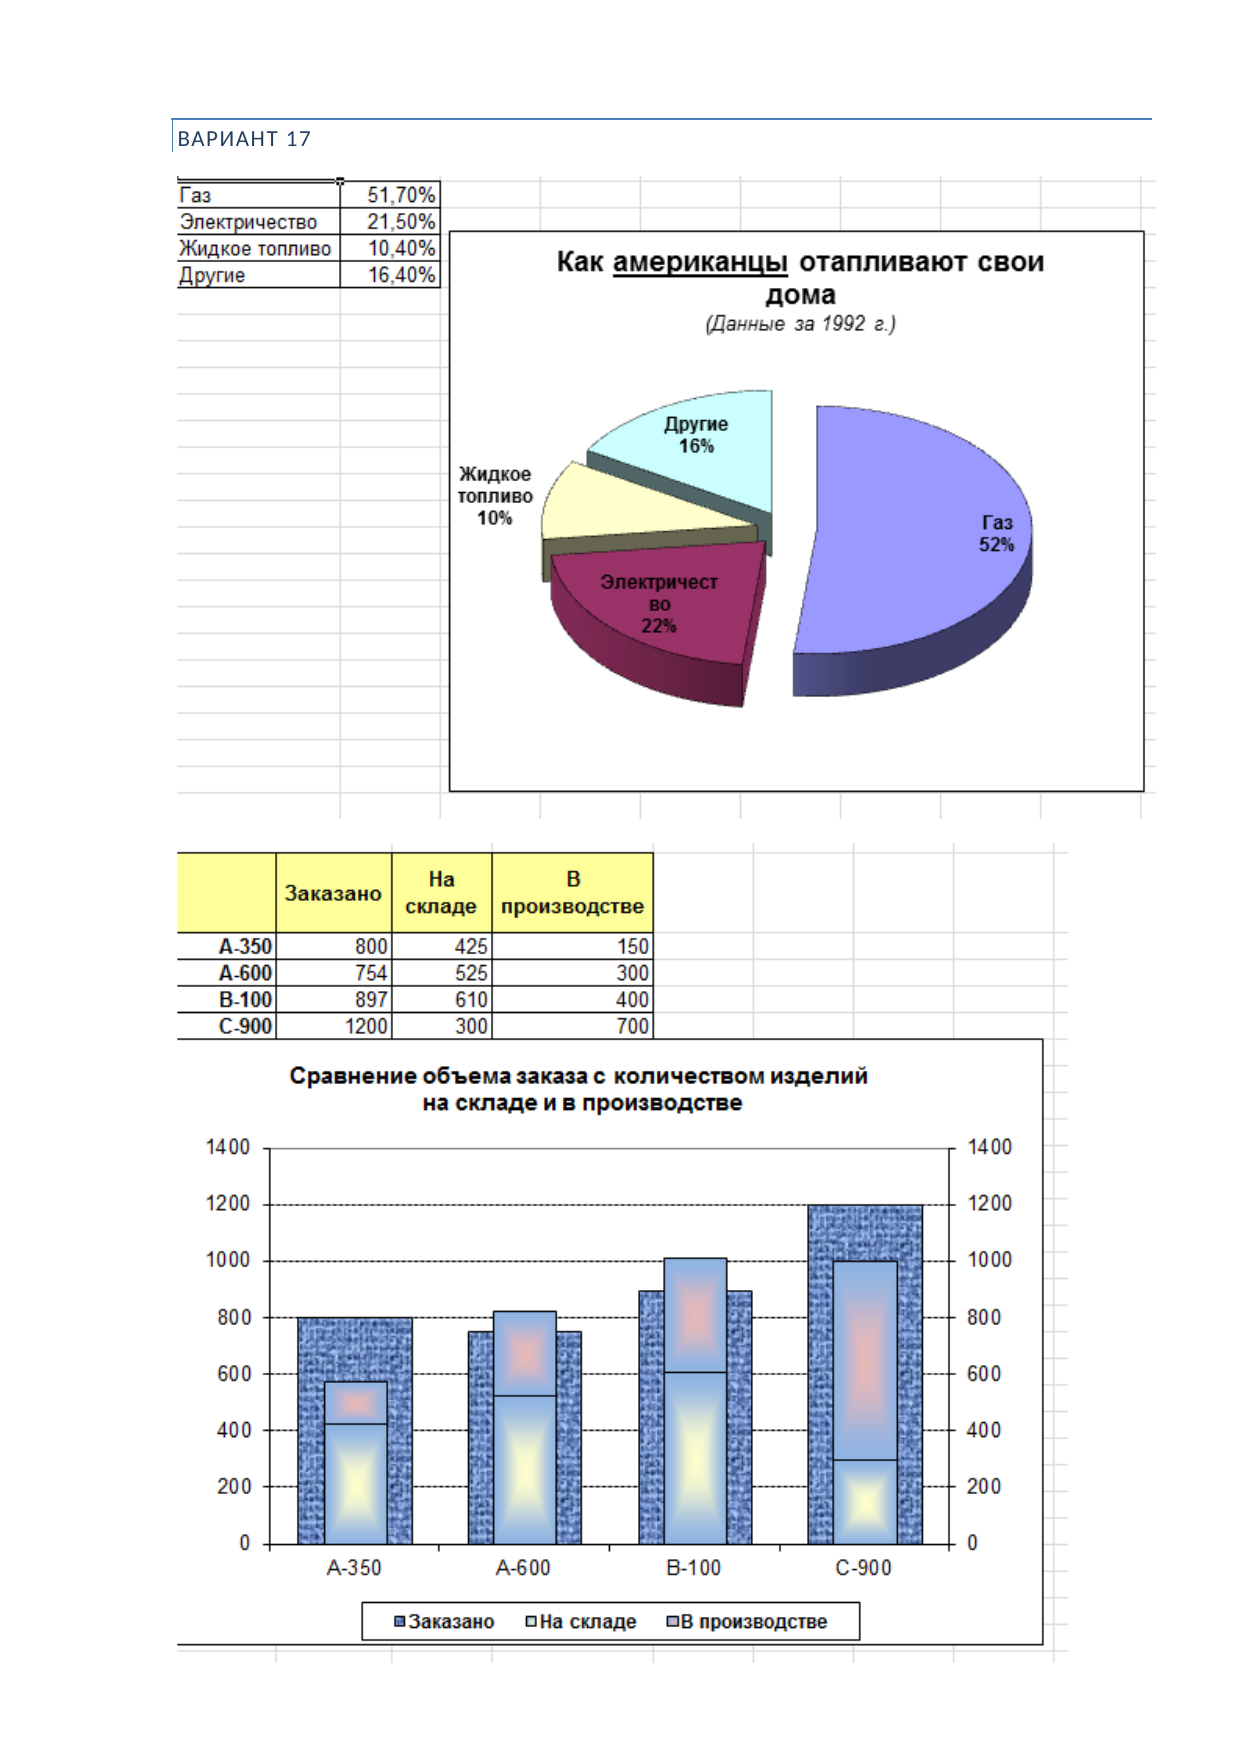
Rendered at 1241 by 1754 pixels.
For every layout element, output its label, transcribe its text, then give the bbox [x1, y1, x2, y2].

picture [177, 176, 1156, 819]
subtitle Вариант 17 [173, 120, 1152, 152]
picture [177, 843, 1068, 1663]
